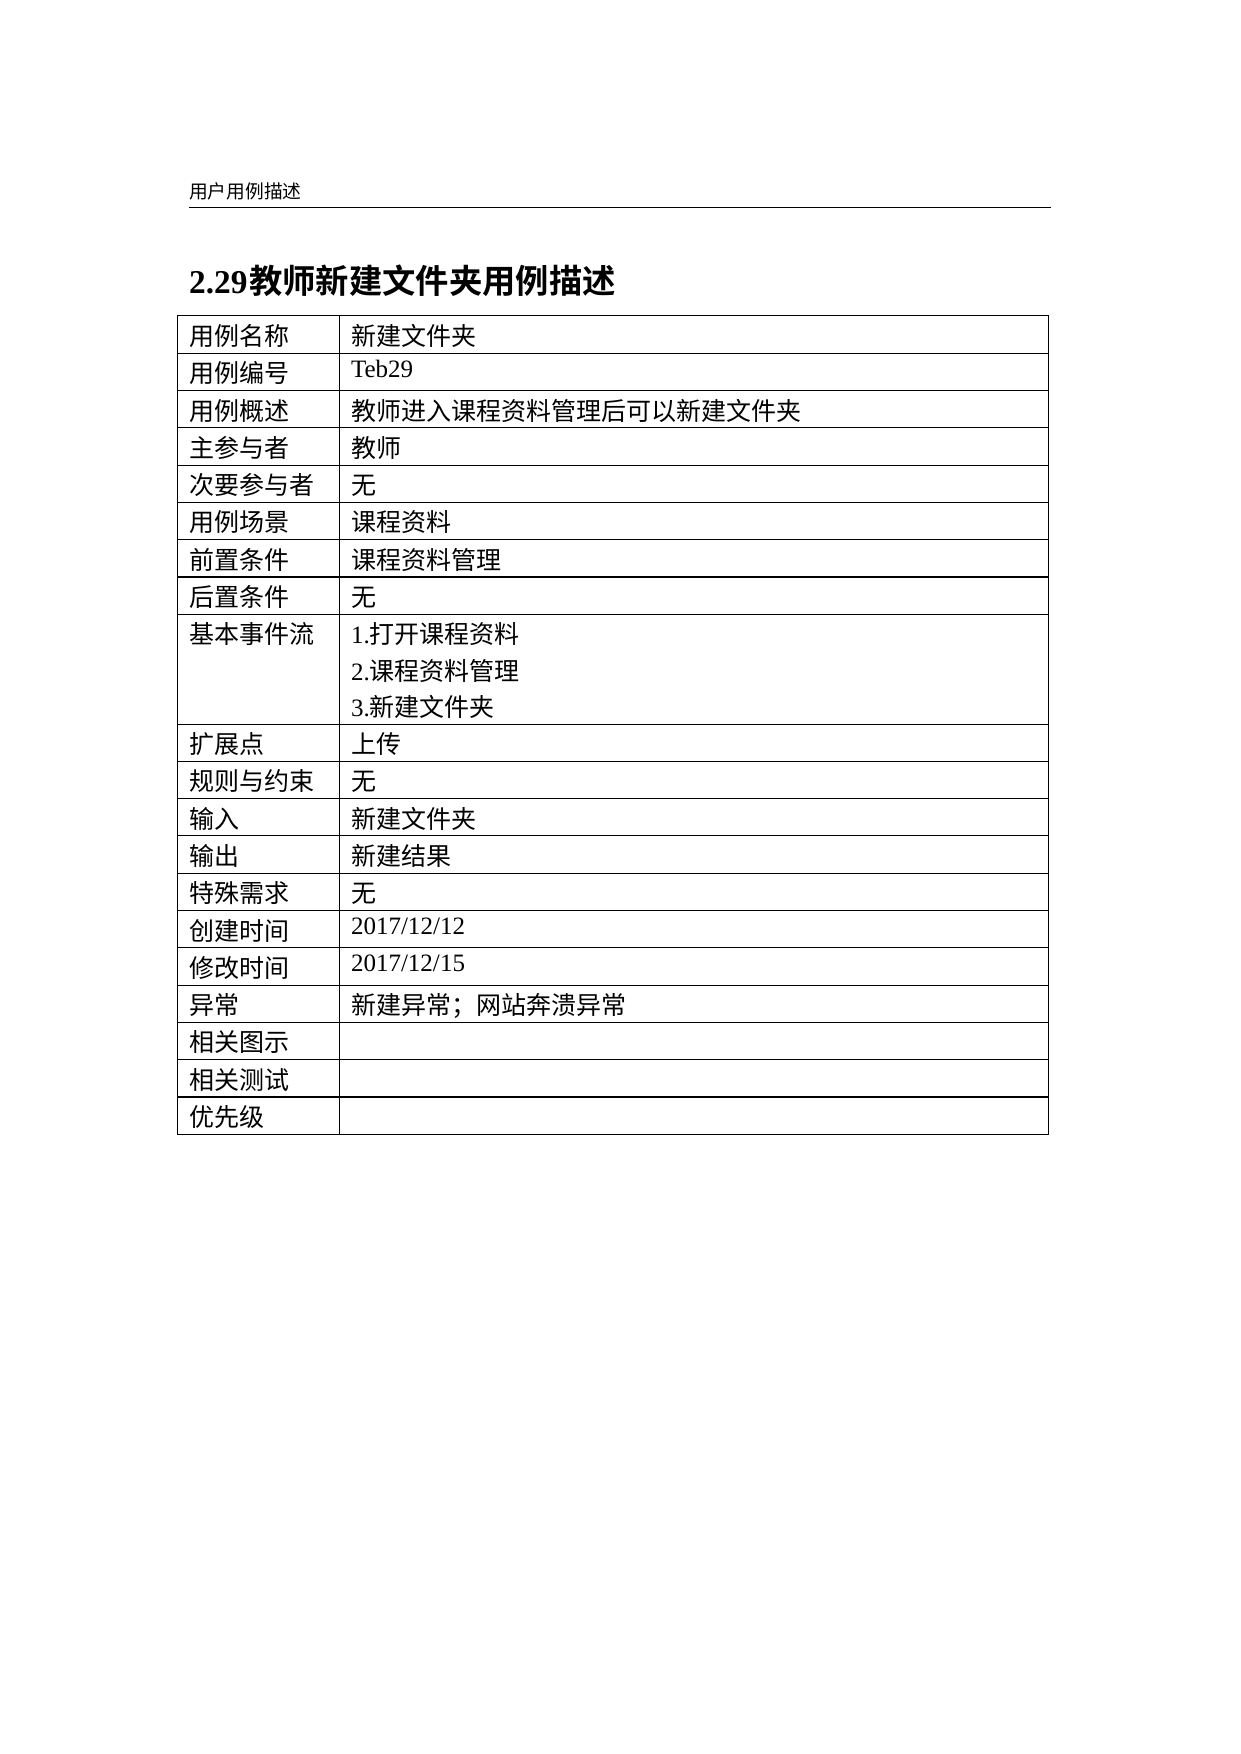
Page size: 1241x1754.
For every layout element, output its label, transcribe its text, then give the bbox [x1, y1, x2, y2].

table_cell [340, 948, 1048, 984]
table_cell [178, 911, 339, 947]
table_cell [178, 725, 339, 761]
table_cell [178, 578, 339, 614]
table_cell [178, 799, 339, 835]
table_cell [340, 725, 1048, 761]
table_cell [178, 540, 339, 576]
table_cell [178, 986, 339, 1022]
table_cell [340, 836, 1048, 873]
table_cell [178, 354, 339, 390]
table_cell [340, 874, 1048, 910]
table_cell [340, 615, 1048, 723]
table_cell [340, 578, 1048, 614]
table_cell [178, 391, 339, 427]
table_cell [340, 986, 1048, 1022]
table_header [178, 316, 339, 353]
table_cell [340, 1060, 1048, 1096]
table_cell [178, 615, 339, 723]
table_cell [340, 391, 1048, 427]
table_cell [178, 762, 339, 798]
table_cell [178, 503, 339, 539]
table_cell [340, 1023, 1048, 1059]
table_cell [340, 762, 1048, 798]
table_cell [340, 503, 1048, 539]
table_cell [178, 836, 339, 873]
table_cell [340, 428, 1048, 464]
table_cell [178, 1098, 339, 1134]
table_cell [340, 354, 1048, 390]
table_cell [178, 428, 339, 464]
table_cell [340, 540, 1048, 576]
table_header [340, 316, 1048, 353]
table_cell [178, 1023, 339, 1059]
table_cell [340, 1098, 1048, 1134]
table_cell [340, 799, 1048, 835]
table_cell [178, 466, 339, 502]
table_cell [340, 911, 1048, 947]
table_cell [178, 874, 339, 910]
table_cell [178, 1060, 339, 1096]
subtitle 教师新建文件夹用例描述 [189, 254, 1051, 303]
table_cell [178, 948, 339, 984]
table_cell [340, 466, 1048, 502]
